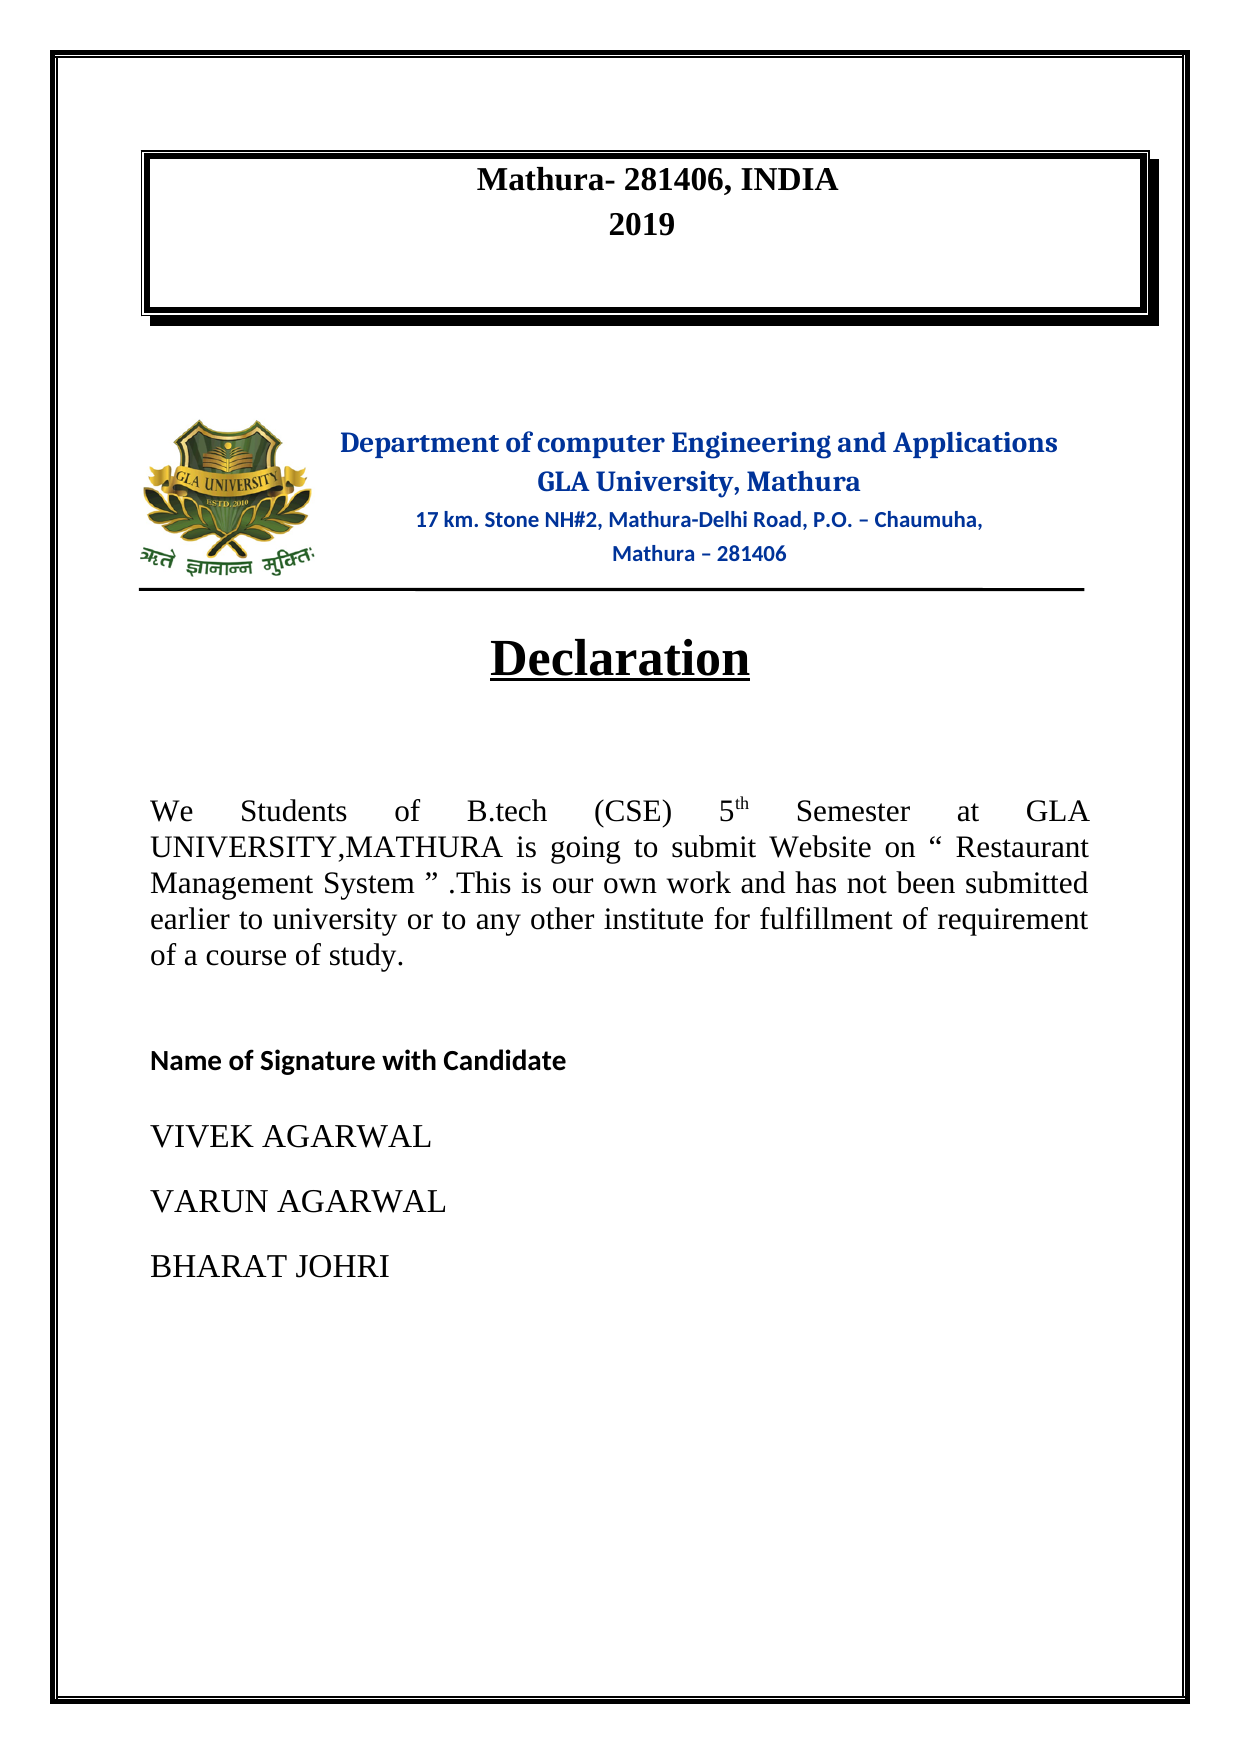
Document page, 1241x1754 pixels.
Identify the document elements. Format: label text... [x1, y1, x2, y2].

text BHARAT JOHRI [150, 1247, 1090, 1285]
text We Students of B.tech (CSE) 5th Semester at GLA UNIVERSITY,MATHURA is going to submit Website on “ Restaurant Management System ” .This is our own work and has not been submitted earlier to university or to any other institute for fulfillment of requirement of a course of study. [150, 792, 1090, 972]
text VIVEK AGARWAL [150, 1117, 1090, 1155]
text 2019 [150, 194, 1140, 307]
text Name of Signature with Candidate [150, 1042, 1090, 1078]
picture [139, 408, 319, 579]
text Declaration [150, 626, 1090, 686]
text VARUN AGARWAL [150, 1182, 1090, 1220]
text Mathura- 281406, INDIA [150, 159, 1140, 194]
